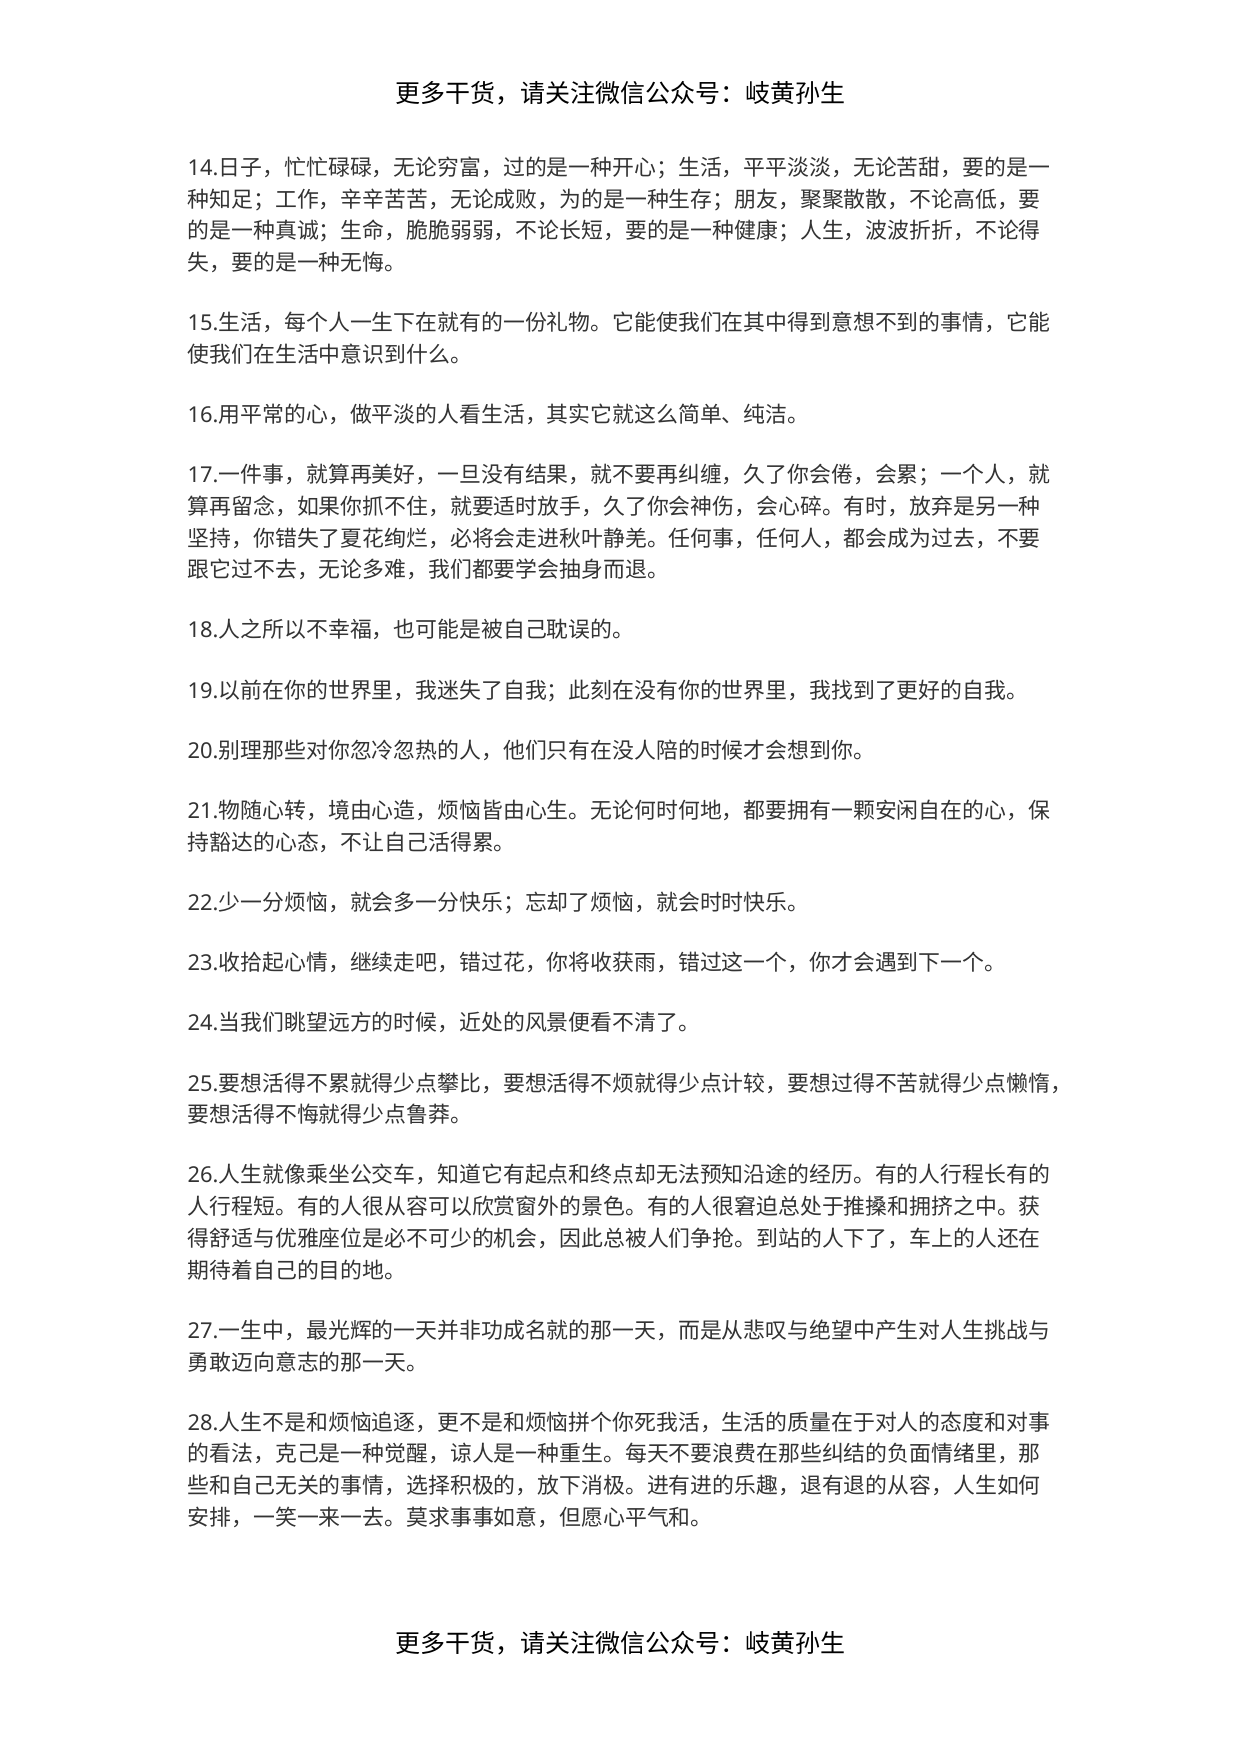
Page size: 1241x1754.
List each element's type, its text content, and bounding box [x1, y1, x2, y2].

text 20.别理那些对你忽冷忽热的人，他们只有在没人陪的时候才会想到你。 [187, 733, 1053, 765]
text 21.物随心转，境由心造，烦恼皆由心生。无论何时何地，都要拥有一颗安闲自在的心，保持豁达的心态，不让自己活得累。 [187, 793, 1053, 857]
text 26.人生就像乘坐公交车，知道它有起点和终点却无法预知沿途的经历。有的人行程长有的人行程短。有的人很从容可以欣赏窗外的景色。有的人很窘迫总处于推搡和拥挤之中。获得舒适与优雅座位是必不可少的机会，因此总被人们争抢。到站的人下了，车上的人还在期待着自己的目的地。 [187, 1157, 1053, 1284]
text 28.人生不是和烦恼追逐，更不是和烦恼拼个你死我活，生活的质量在于对人的态度和对事的看法，克己是一种觉醒，谅人是一种重生。每天不要浪费在那些纠结的负面情绪里，那些和自己无关的事情，选择积极的，放下消极。进有进的乐趣，退有退的从容，人生如何安排，一笑一来一去。莫求事事如意，但愿心平气和。 [187, 1404, 1053, 1531]
text 14.日子，忙忙碌碌，无论穷富，过的是一种开心；生活，平平淡淡，无论苦甜，要的是一种知足；工作，辛辛苦苦，无论成败，为的是一种生存；朋友，聚聚散散，不论高低，要的是一种真诚；生命，脆脆弱弱，不论长短，要的是一种健康；人生，波波折折，不论得失，要的是一种无悔。 [187, 150, 1053, 277]
text 19.以前在你的世界里，我迷失了自我；此刻在没有你的世界里，我找到了更好的自我。 [187, 673, 1053, 704]
text 15.生活，每个人一生下在就有的一份礼物。它能使我们在其中得到意想不到的事情，它能使我们在生活中意识到什么。 [187, 305, 1053, 369]
text 17.一件事，就算再美好，一旦没有结果，就不要再纠缠，久了你会倦，会累；一个人，就算再留念，如果你抓不住，就要适时放手，久了你会神伤，会心碎。有时，放弃是另一种坚持，你错失了夏花绚烂，必将会走进秋叶静羌。任何事，任何人，都会成为过去，不要跟它过不去，无论多难，我们都要学会抽身而退。 [187, 457, 1053, 584]
text 18.人之所以不幸福，也可能是被自己耽误的。 [187, 612, 1053, 644]
text 22.少一分烦恼，就会多一分快乐；忘却了烦恼，就会时时快乐。 [187, 885, 1053, 917]
text 24.当我们眺望远方的时候，近处的风景便看不清了。 [187, 1005, 1053, 1037]
text 27.一生中，最光辉的一天并非功成名就的那一天，而是从悲叹与绝望中产生对人生挑战与勇敢迈向意志的那一天。 [187, 1313, 1053, 1376]
text 25.要想活得不累就得少点攀比，要想活得不烦就得少点计较，要想过得不苦就得少点懒惰，要想活得不悔就得少点鲁莽。 [187, 1066, 1053, 1129]
text 23.收拾起心情，继续走吧，错过花，你将收获雨，错过这一个，你才会遇到下一个。 [187, 945, 1053, 977]
text 16.用平常的心，做平淡的人看生活，其实它就这么简单、纯洁。 [187, 397, 1053, 429]
